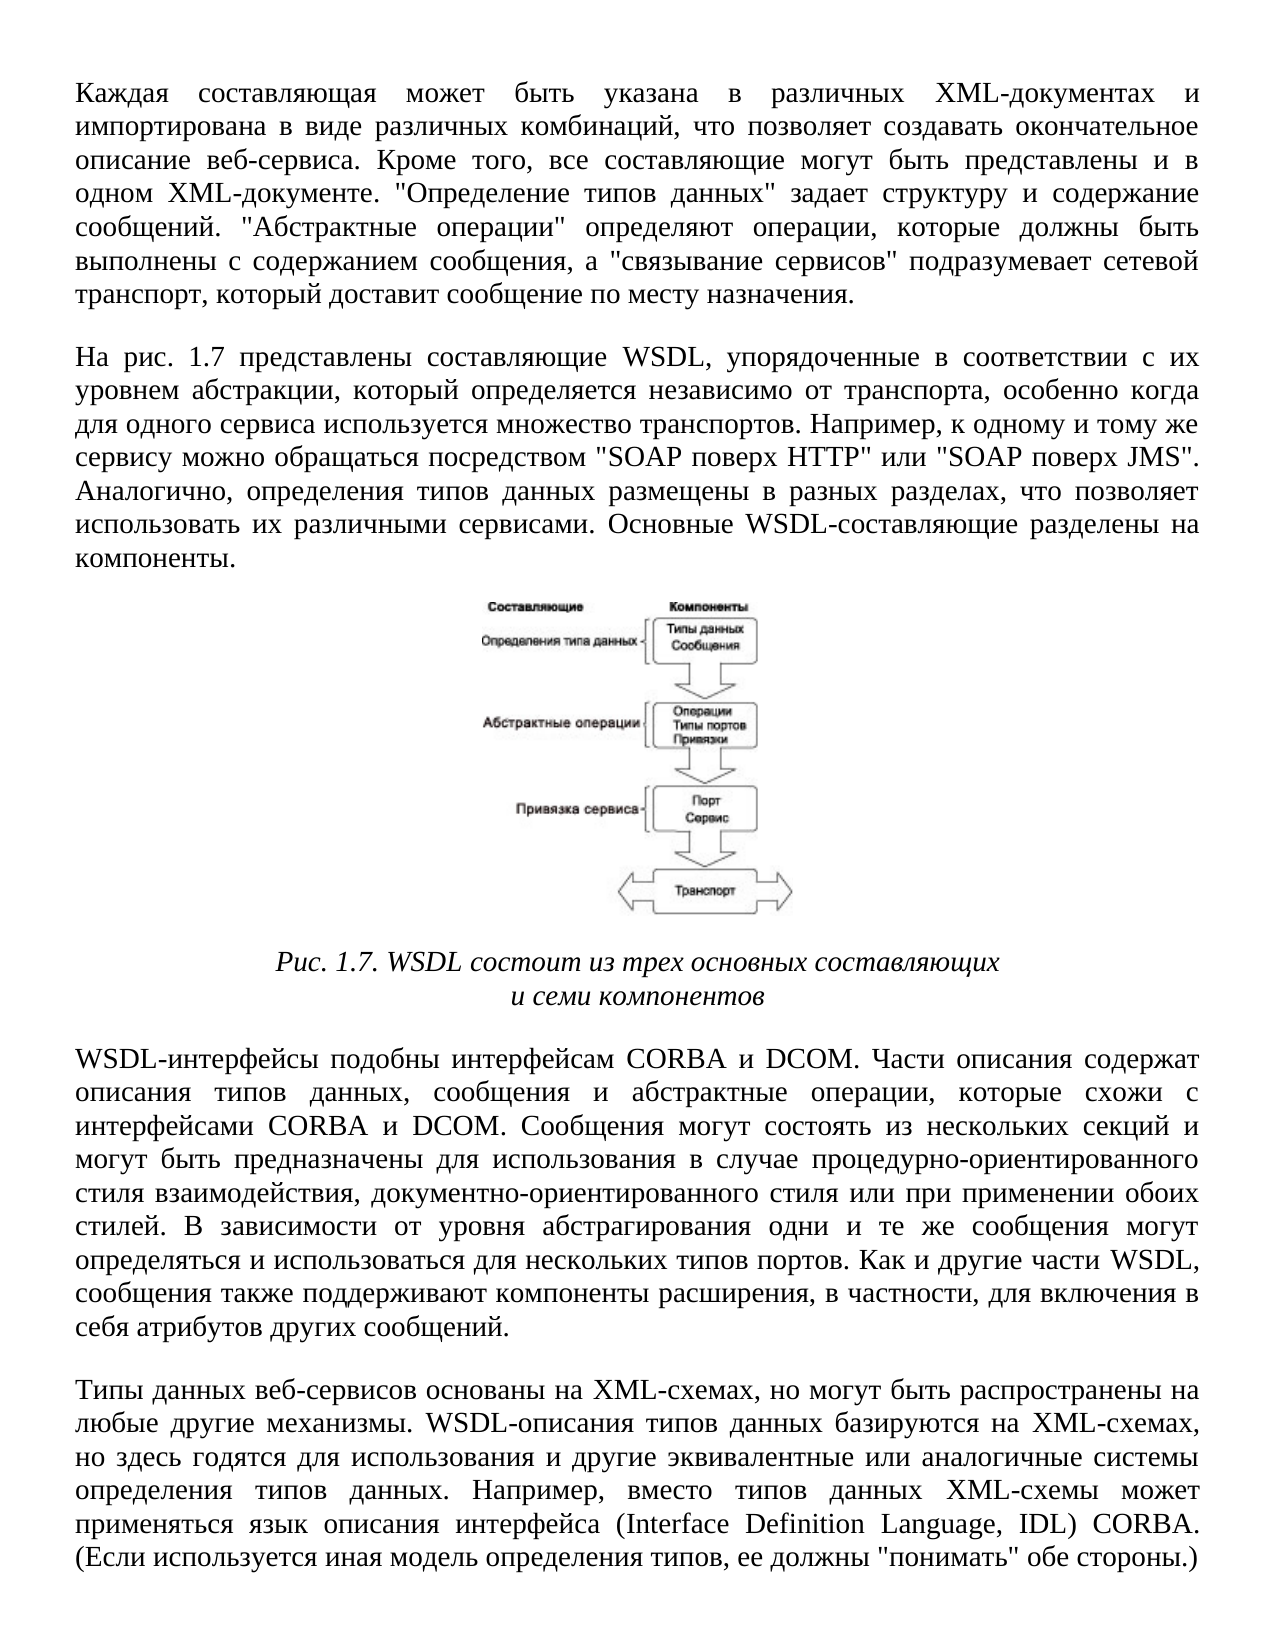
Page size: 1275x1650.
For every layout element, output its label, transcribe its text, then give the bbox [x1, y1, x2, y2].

text Типы данных веб-сервисов основаны на XML-схемах, но могут быть распространены на любые другие механизмы. WSDL-описания типов данных базируются на XML-схемах, но здесь годятся для использования и другие эквивалентные или аналогичные системы определения типов данных. Например, вместо типов данных XML-схемы может применяться язык описания интерфейса (Interface Definition Language, IDL) CORBA. (Если используется иная модель определения типов, ее должны "понимать" обе стороны.) [75, 1372, 1200, 1573]
picture [482, 602, 793, 916]
text WSDL-интерфейсы подобны интерфейсам CORBA и DCOM. Части описания содержат описания типов данных, сообщения и абстрактные операции, которые схожи с интерфейсами CORBA и DCOM. Сообщения могут состоять из нескольких секций и могут быть предназначены для использования в случае процедурно-ориентированного стиля взаимодействия, документно-ориентированного стиля или при применении обоих стилей. В зависимости от уровня абстрагирования одни и те же сообщения могут определяться и использоваться для нескольких типов портов. Как и другие части WSDL, сообщения также поддерживают компоненты расширения, в частности, для включения в себя атрибутов других сообщений. [75, 1041, 1200, 1343]
text Каждая составляющая может быть указана в различных XML-документах и импортирована в виде различных комбинаций, что позволяет создавать окончательное описание веб-сервиса. Кроме того, все составляющие могут быть представлены и в одном XML-документе. "Определение типов данных" задает структуру и содержание сообщений. "Абстрактные операции" определяют операции, которые должны быть выполнены с содержанием сообщения, а "связывание сервисов" подразумевает сетевой транспорт, который доставит сообщение по месту назначения. [75, 75, 1200, 310]
text Рис. 1.7. WSDL состоит из трех основных составляющих и семи компонентов [75, 944, 1200, 1012]
text На рис. 1.7 представлены составляющие WSDL, упорядоченные в соответствии с их уровнем абстракции, который определяется независимо от транспорта, особенно когда для одного сервиса используется множество транспортов. Например, к одному и тому же сервису можно обращаться посредством "SOAP поверх HTTP" или "SOAP поверх JMS". Аналогично, определения типов данных размещены в разных разделах, что позволяет использовать их различными сервисами. Основные WSDL-составляющие разделены на компоненты. [75, 339, 1200, 574]
